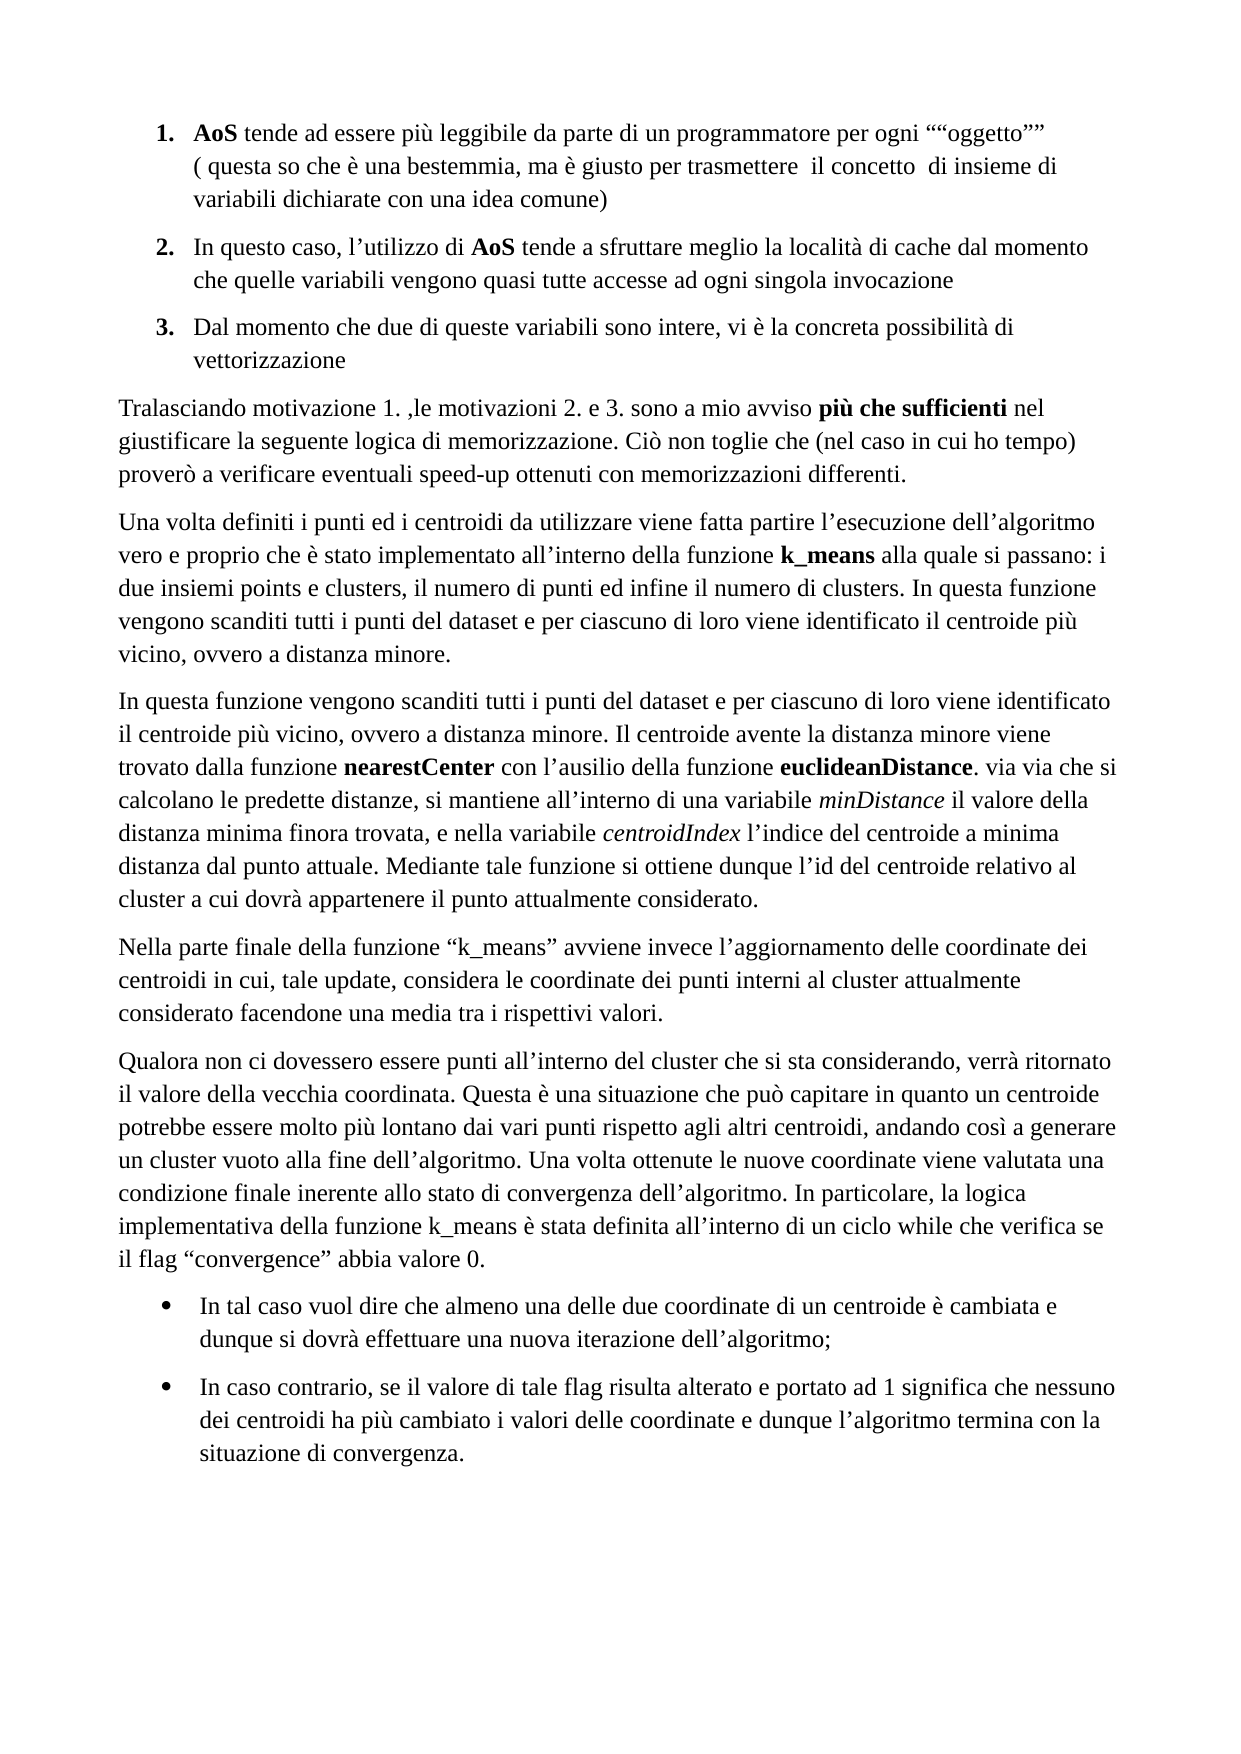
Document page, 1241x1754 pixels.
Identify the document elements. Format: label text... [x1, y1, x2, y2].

list In tal caso vuol dire che almeno una delle due coordinate di un centroide è cambiata e dunque si dovrà effettuare una nuova iterazione dell’algoritmo; [162, 1291, 1122, 1353]
text Una volta definiti i punti ed i centroidi da utilizzare viene fatta partire l’esecuzione dell’algoritmo vero e proprio che è stato implementato all’interno della funzione k_means alla quale si passano: i due insiemi points e clusters, il numero di punti ed infine il numero di clusters. In questa funzione vengono scanditi tutti i punti del dataset e per ciascuno di loro viene identificato il centroide più vicino, ovvero a distanza minore. [118, 507, 1122, 667]
list In caso contrario, se il valore di tale flag risulta alterato e portato ad 1 significa che nessuno dei centroidi ha più cambiato i valori delle coordinate e dunque l’algoritmo termina con la situazione di convergenza. [162, 1372, 1122, 1467]
list Dal momento che due di queste variabili sono intere, vi è la concreta possibilità di vettorizzazione [156, 312, 1122, 374]
text Tralasciando motivazione 1. ,le motivazioni 2. e 3. sono a mio avviso più che sufficienti nel giustificare la seguente logica di memorizzazione. Ciò non toglie che (nel caso in cui ho tempo) proverò a verificare eventuali speed-up ottenuti con memorizzazioni differenti. [118, 393, 1122, 488]
text Qualora non ci dovessero essere punti all’interno del cluster che si sta considerando, verrà ritornato il valore della vecchia coordinata. Questa è una situazione che può capitare in quanto un centroide potrebbe essere molto più lontano dai vari punti rispetto agli altri centroidi, andando così a generare un cluster vuoto alla fine dell’algoritmo. Una volta ottenute le nuove coordinate viene valutata una condizione finale inerente allo stato di convergenza dell’algoritmo. In particolare, la logica implementativa della funzione k_means è stata definita all’interno di un ciclo while che verifica se il flag “convergence” abbia valore 0. [118, 1046, 1122, 1273]
text In questa funzione vengono scanditi tutti i punti del dataset e per ciascuno di loro viene identificato il centroide più vicino, ovvero a distanza minore. Il centroide avente la distanza minore viene trovato dalla funzione nearestCenter con l’ausilio della funzione euclideanDistance. via via che si calcolano le predette distanze, si mantiene all’interno di una variabile minDistance il valore della distanza minima finora trovata, e nella variabile centroidIndex l’indice del centroide a minima distanza dal punto attuale. Mediante tale funzione si ottiene dunque l’id del centroide relativo al cluster a cui dovrà appartenere il punto attualmente considerato. [118, 686, 1122, 913]
list In questo caso, l’utilizzo di AoS tende a sfruttare meglio la località di cache dal momento che quelle variabili vengono quasi tutte accesse ad ogni singola invocazione [156, 232, 1122, 293]
list AoS tende ad essere più leggibile da parte di un programmatore per ogni ““oggetto”” ( questa so che è una bestemmia, ma è giusto per trasmettere il concetto di insieme di variabili dichiarate con una idea comune) [156, 118, 1122, 213]
text Nella parte finale della funzione “k_means” avviene invece l’aggiornamento delle coordinate dei centroidi in cui, tale update, considera le coordinate dei punti interni al cluster attualmente considerato facendone una media tra i rispettivi valori. [118, 932, 1122, 1027]
